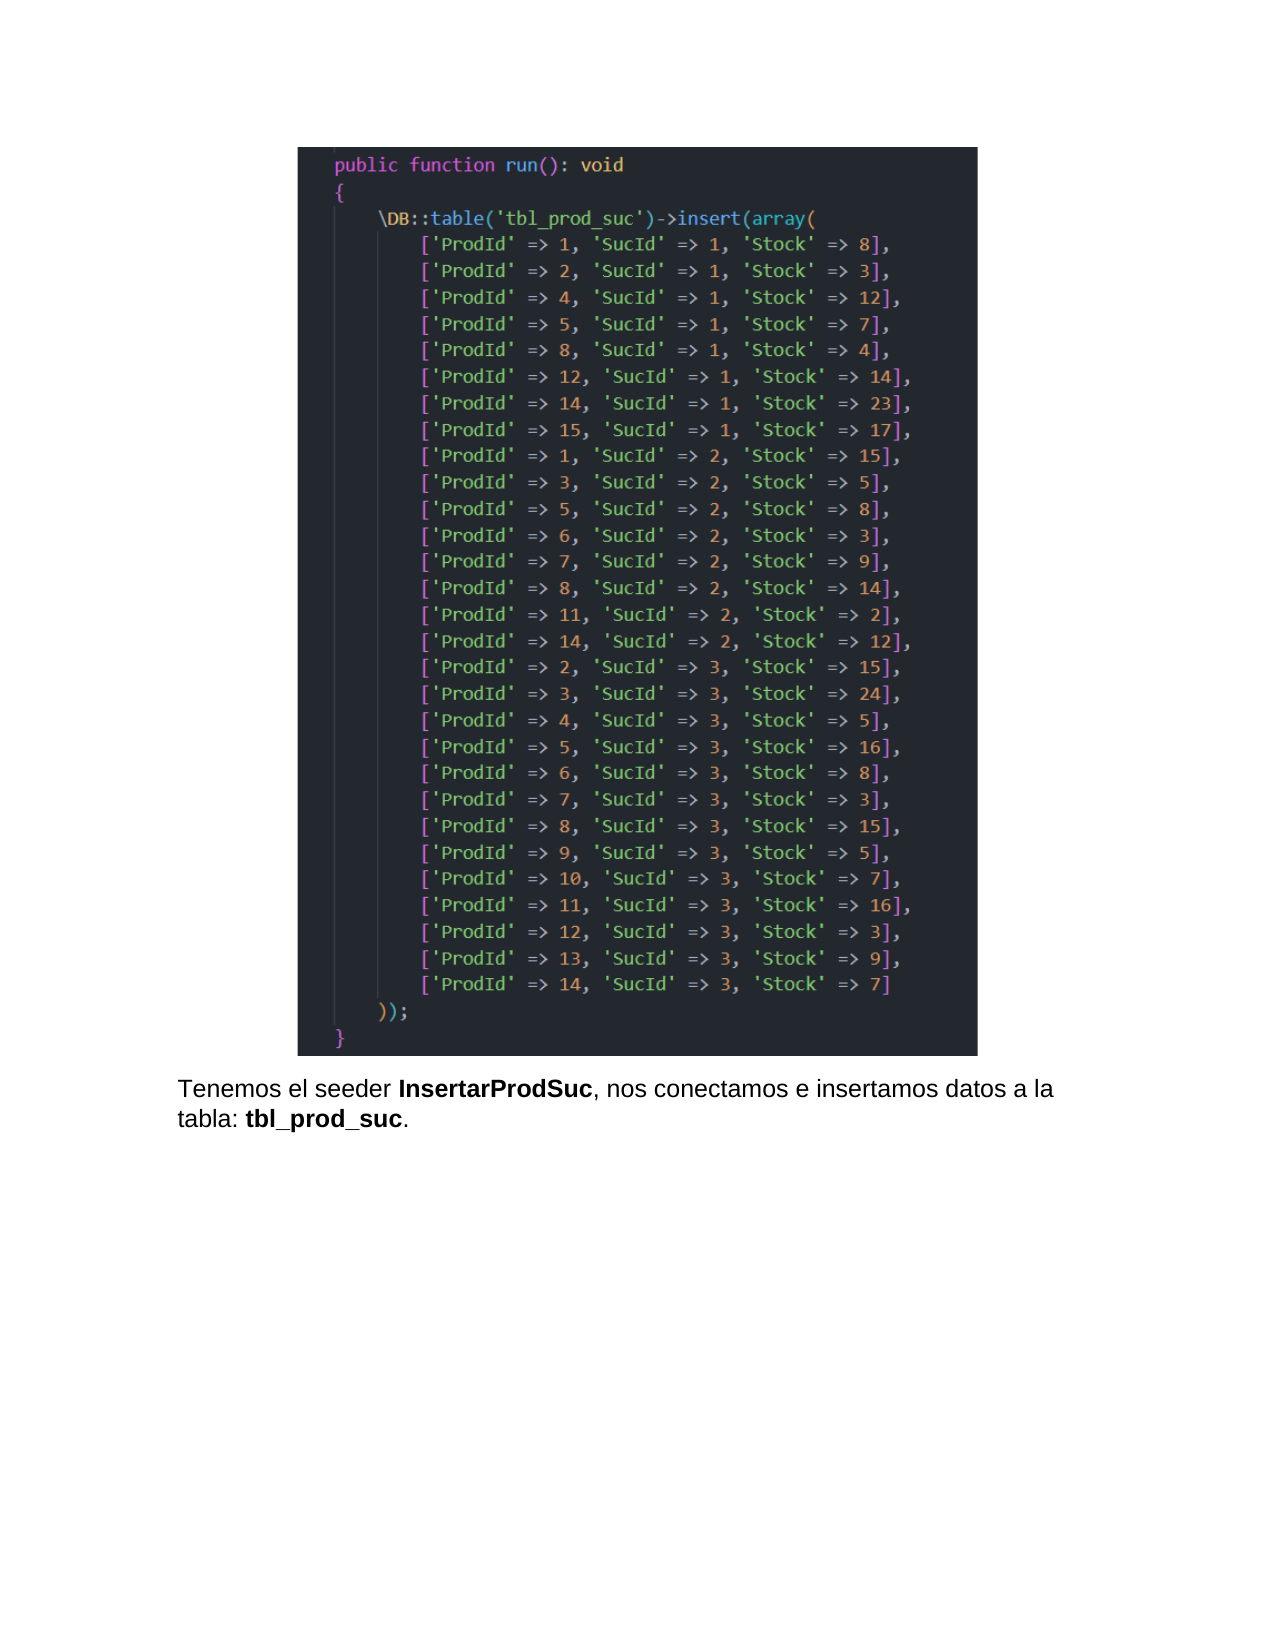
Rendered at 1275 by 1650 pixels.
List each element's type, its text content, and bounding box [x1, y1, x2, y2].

text Tenemos el seeder InsertarProdSuc, nos conectamos e insertamos datos a la tabla: tbl_prod_suc. [177, 1074, 1098, 1133]
picture [297, 147, 978, 1056]
